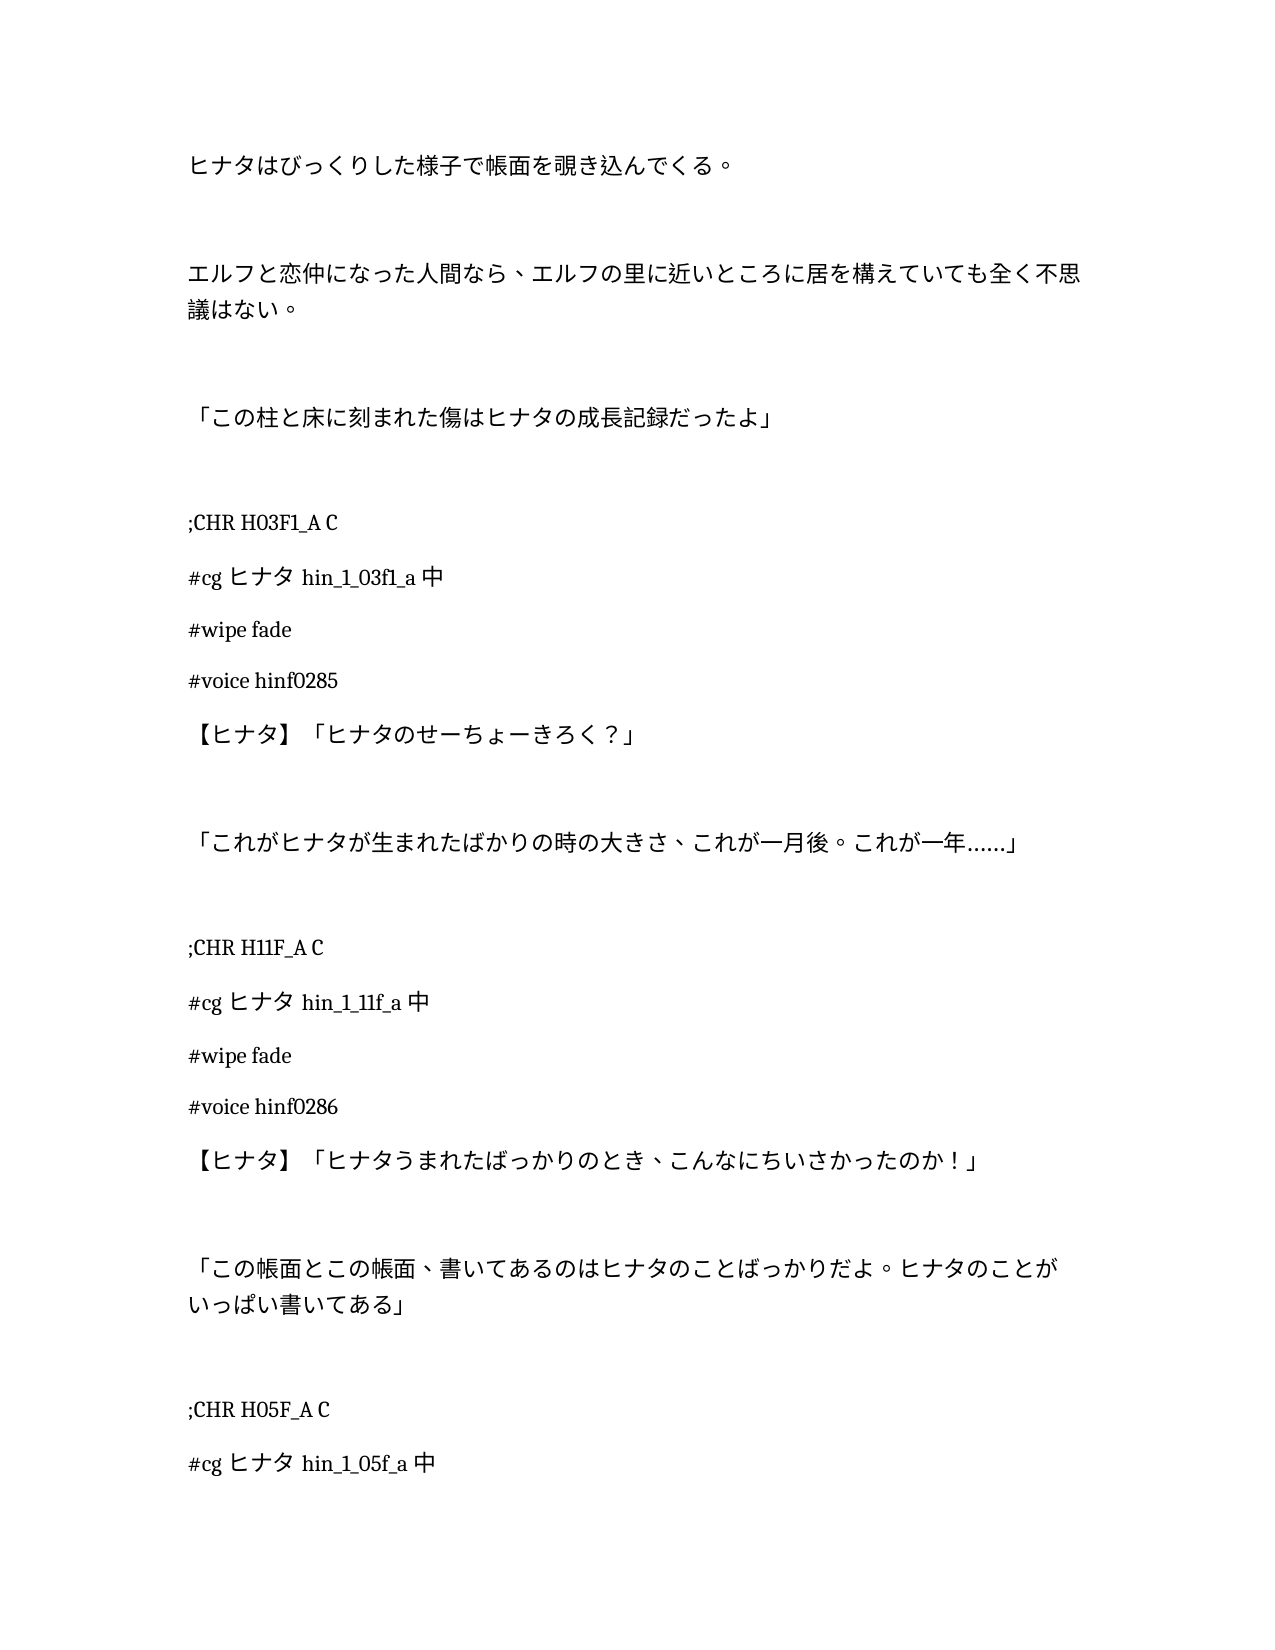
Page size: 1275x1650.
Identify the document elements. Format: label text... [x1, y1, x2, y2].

text ;CHR H05F_A C [187, 1396, 1087, 1423]
text ;CHR H11F_A C [187, 935, 1087, 961]
text #voice hinf0286 [187, 1094, 1087, 1120]
text #cg ヒナタ hin_1_05f_a 中 [187, 1447, 1087, 1479]
text ヒナタはびっくりした様子で帳面を覗き込んでくる。 [187, 150, 1087, 181]
text 【ヒナタ】「ヒナタのせーちょーきろく？」 [187, 719, 1087, 751]
text #voice hinf0285 [187, 668, 1087, 694]
text ;CHR H03F1_A C [187, 509, 1087, 536]
text 「この柱と床に刻まれた傷はヒナタの成長記録だったよ」 [187, 402, 1087, 433]
text 「この帳面とこの帳面、書いてあるのはヒナタのことばっかりだよ。ヒナタのことがいっぱい書いてある」 [187, 1253, 1087, 1320]
text 【ヒナタ】「ヒナタうまれたばっかりのとき、こんなにちいさかったのか！」 [187, 1145, 1087, 1176]
text #cg ヒナタ hin_1_03f1_a 中 [187, 560, 1087, 592]
text エルフと恋仲になった人間なら、エルフの里に近いところに居を構えていても全く不思議はない。 [187, 258, 1087, 325]
text #wipe fade [187, 617, 1087, 643]
text 「これがヒナタが生まれたばかりの時の大きさ、これが一月後。これが一年……」 [187, 827, 1087, 858]
text #wipe fade [187, 1043, 1087, 1069]
text #cg ヒナタ hin_1_11f_a 中 [187, 986, 1087, 1017]
